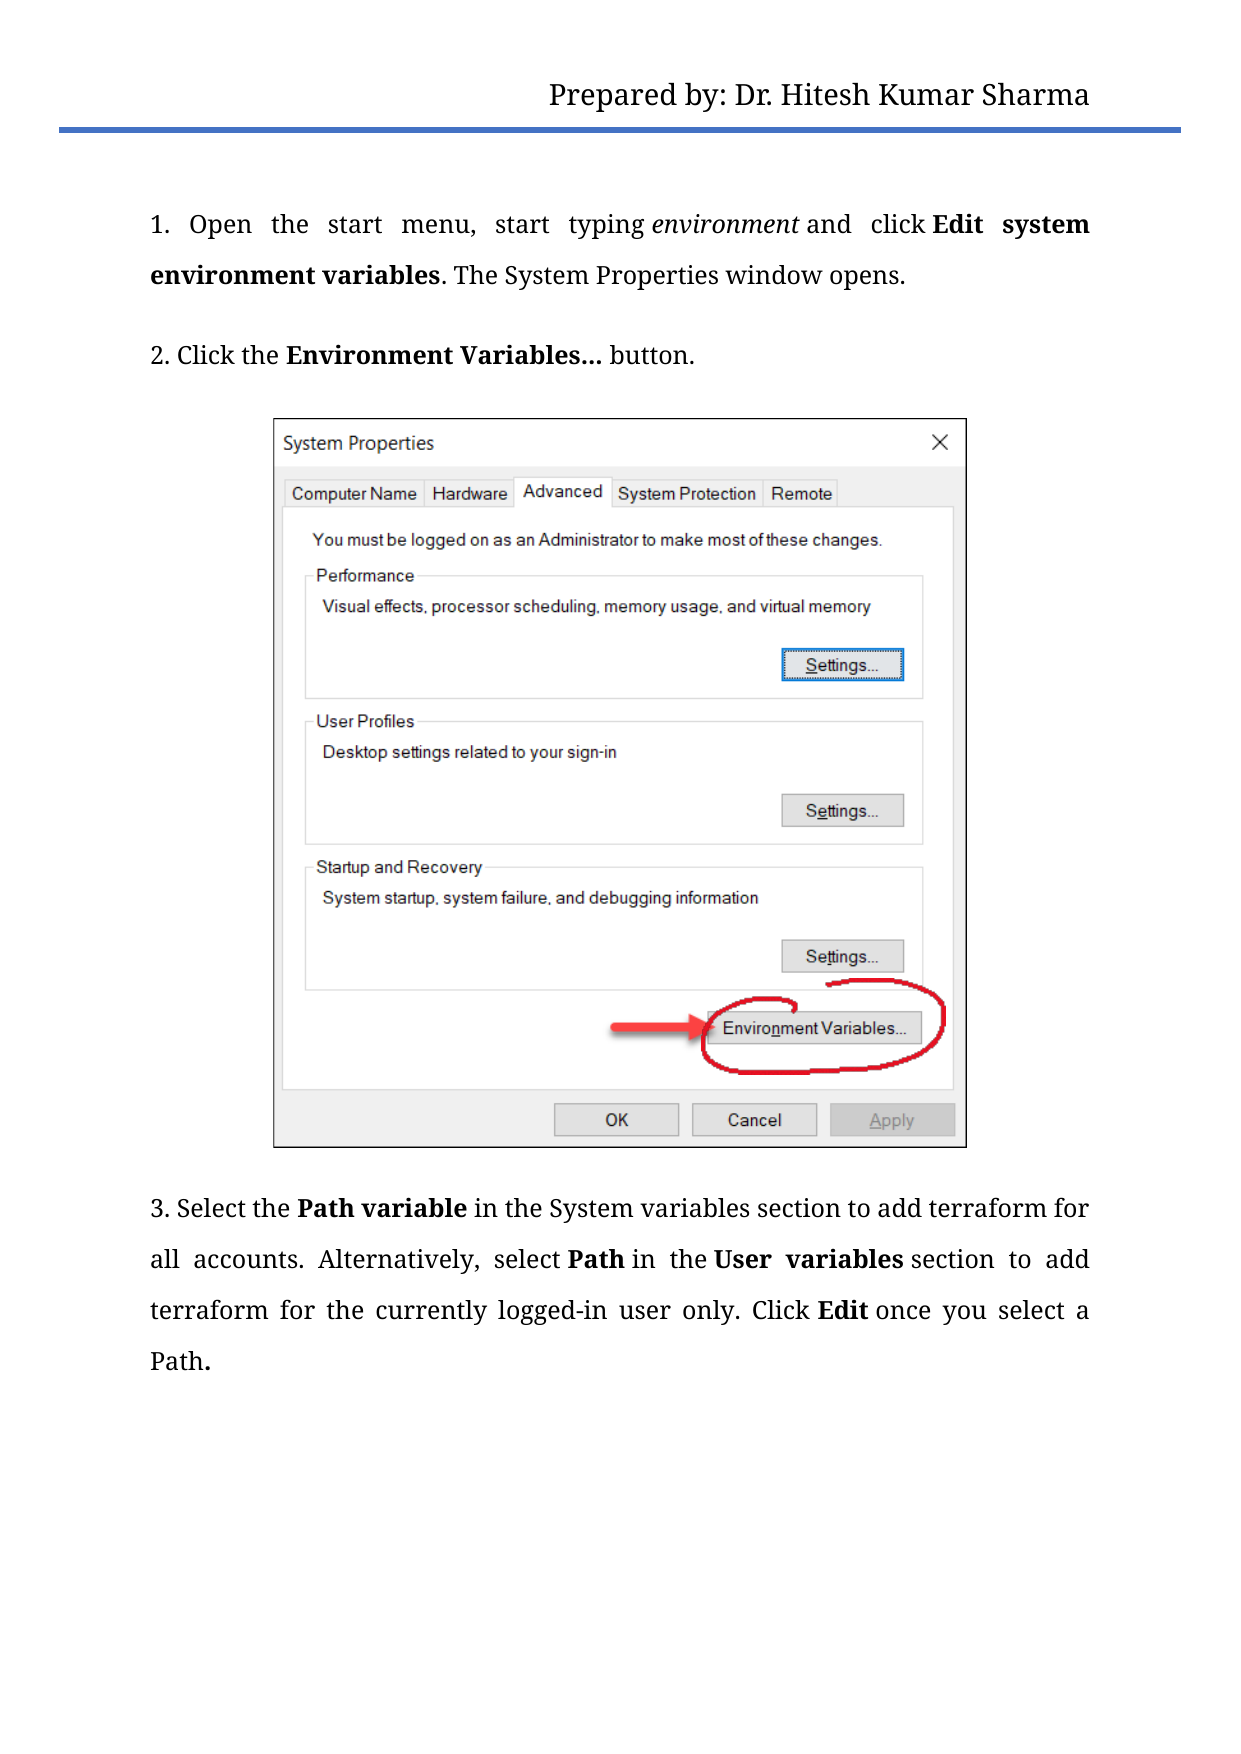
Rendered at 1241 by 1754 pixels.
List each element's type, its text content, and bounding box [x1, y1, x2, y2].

text 1. Open the start menu, start typing environment and click Edit system environment variables. The System Properties window opens. [150, 207, 1090, 292]
picture [273, 418, 967, 1148]
text 3. Select the Path variable in the System variables section to add terraform for all accounts. Alternatively, select Path in the User variables section to add terraform for the currently logged-in user only. Click Edit once you select a Path. [150, 1191, 1090, 1378]
text 2. Click the Environment Variables... button. [150, 338, 1090, 372]
